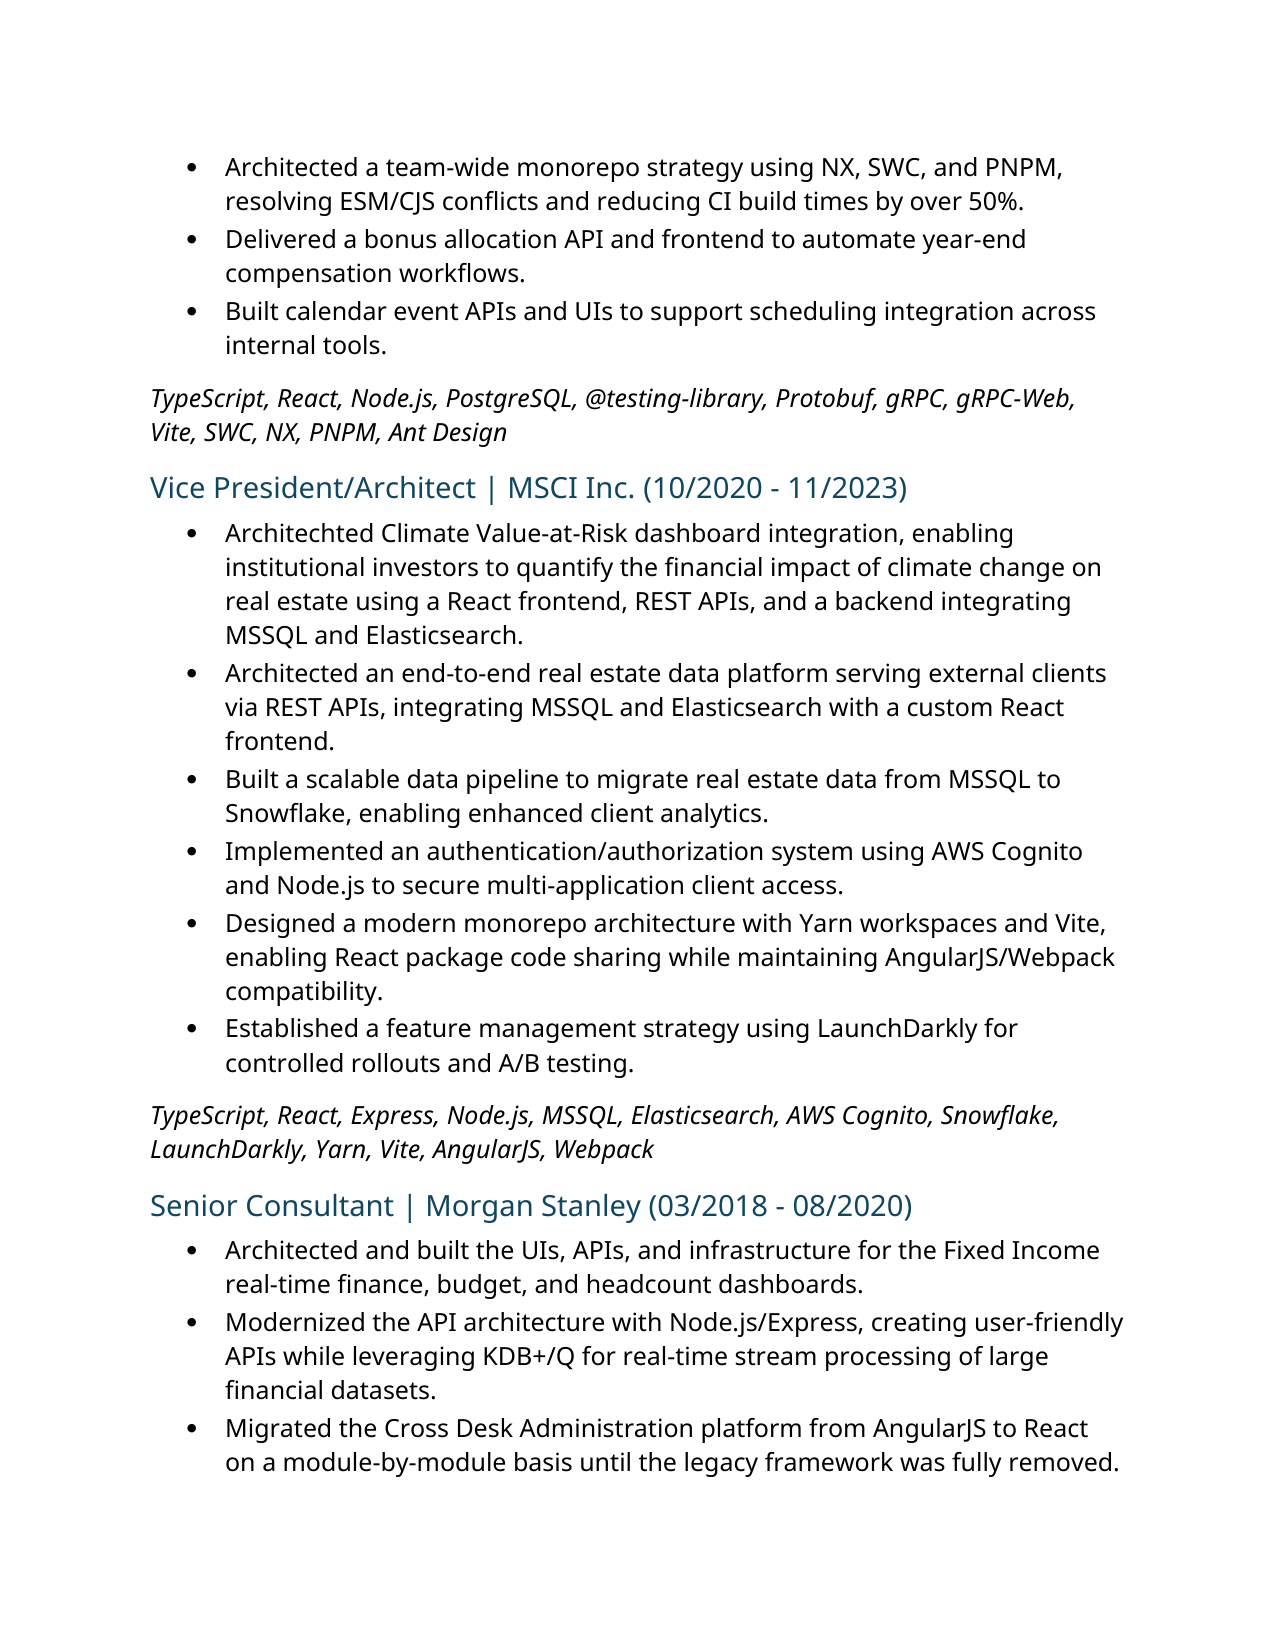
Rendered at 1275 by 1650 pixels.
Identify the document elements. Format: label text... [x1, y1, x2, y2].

list Designed a modern monorepo architecture with Yarn workspaces and Vite, enabling React package code sharing while maintaining AngularJS/Webpack compatibility. [187, 905, 1125, 1007]
list Architected and built the UIs, APIs, and infrastructure for the Fixed Income real-time finance, budget, and headcount dashboards. [187, 1233, 1125, 1301]
list Migrated the Cross Desk Administration platform from AngularJS to React on a module-by-module basis until the legacy framework was fully removed. [187, 1411, 1125, 1479]
list Delivered a bonus allocation API and frontend to automate year-end compensation workflows. [187, 222, 1125, 290]
list Modernized the API architecture with Node.js/Express, creating user-friendly APIs while leveraging KDB+/Q for real-time stream processing of large financial datasets. [187, 1305, 1125, 1407]
list Architected an end-to-end real estate data platform serving external clients via REST APIs, integrating MSSQL and Elasticsearch with a custom React frontend. [187, 656, 1125, 758]
list Implemented an authentication/authorization system using AWS Cognito and Node.js to secure multi-application client access. [187, 833, 1125, 901]
text TypeScript, React, Node.js, PostgreSQL, @testing-library, Protobuf, gRPC, gRPC-Web, Vite, SWC, NX, PNPM, Ant Design [150, 381, 1125, 449]
list Architechted Climate Value-at-Risk dashboard integration, enabling institutional investors to quantify the financial impact of climate change on real estate using a React frontend, REST APIs, and a backend integrating MSSQL and Elasticsearch. [187, 516, 1125, 652]
list Established a feature management strategy using LaunchDarkly for controlled rollouts and A/B testing. [187, 1011, 1125, 1079]
text TypeScript, React, Express, Node.js, MSSQL, Elasticsearch, AWS Cognito, Snowflake, LaunchDarkly, Yarn, Vite, AngularJS, Webpack [150, 1098, 1125, 1166]
list Architected a team-wide monorepo strategy using NX, SWC, and PNPM, resolving ESM/CJS conflicts and reducing CI build times by over 50%. [187, 150, 1125, 218]
subtitle Vice President/Architect | MSCI Inc. (10/2020 - 11/2023) [150, 467, 1125, 507]
list Built calendar event APIs and UIs to support scheduling integration across internal tools. [187, 294, 1125, 362]
subtitle Senior Consultant | Morgan Stanley (03/2018 - 08/2020) [150, 1185, 1125, 1224]
list Built a scalable data pipeline to migrate real estate data from MSSQL to Snowflake, enabling enhanced client analytics. [187, 761, 1125, 829]
